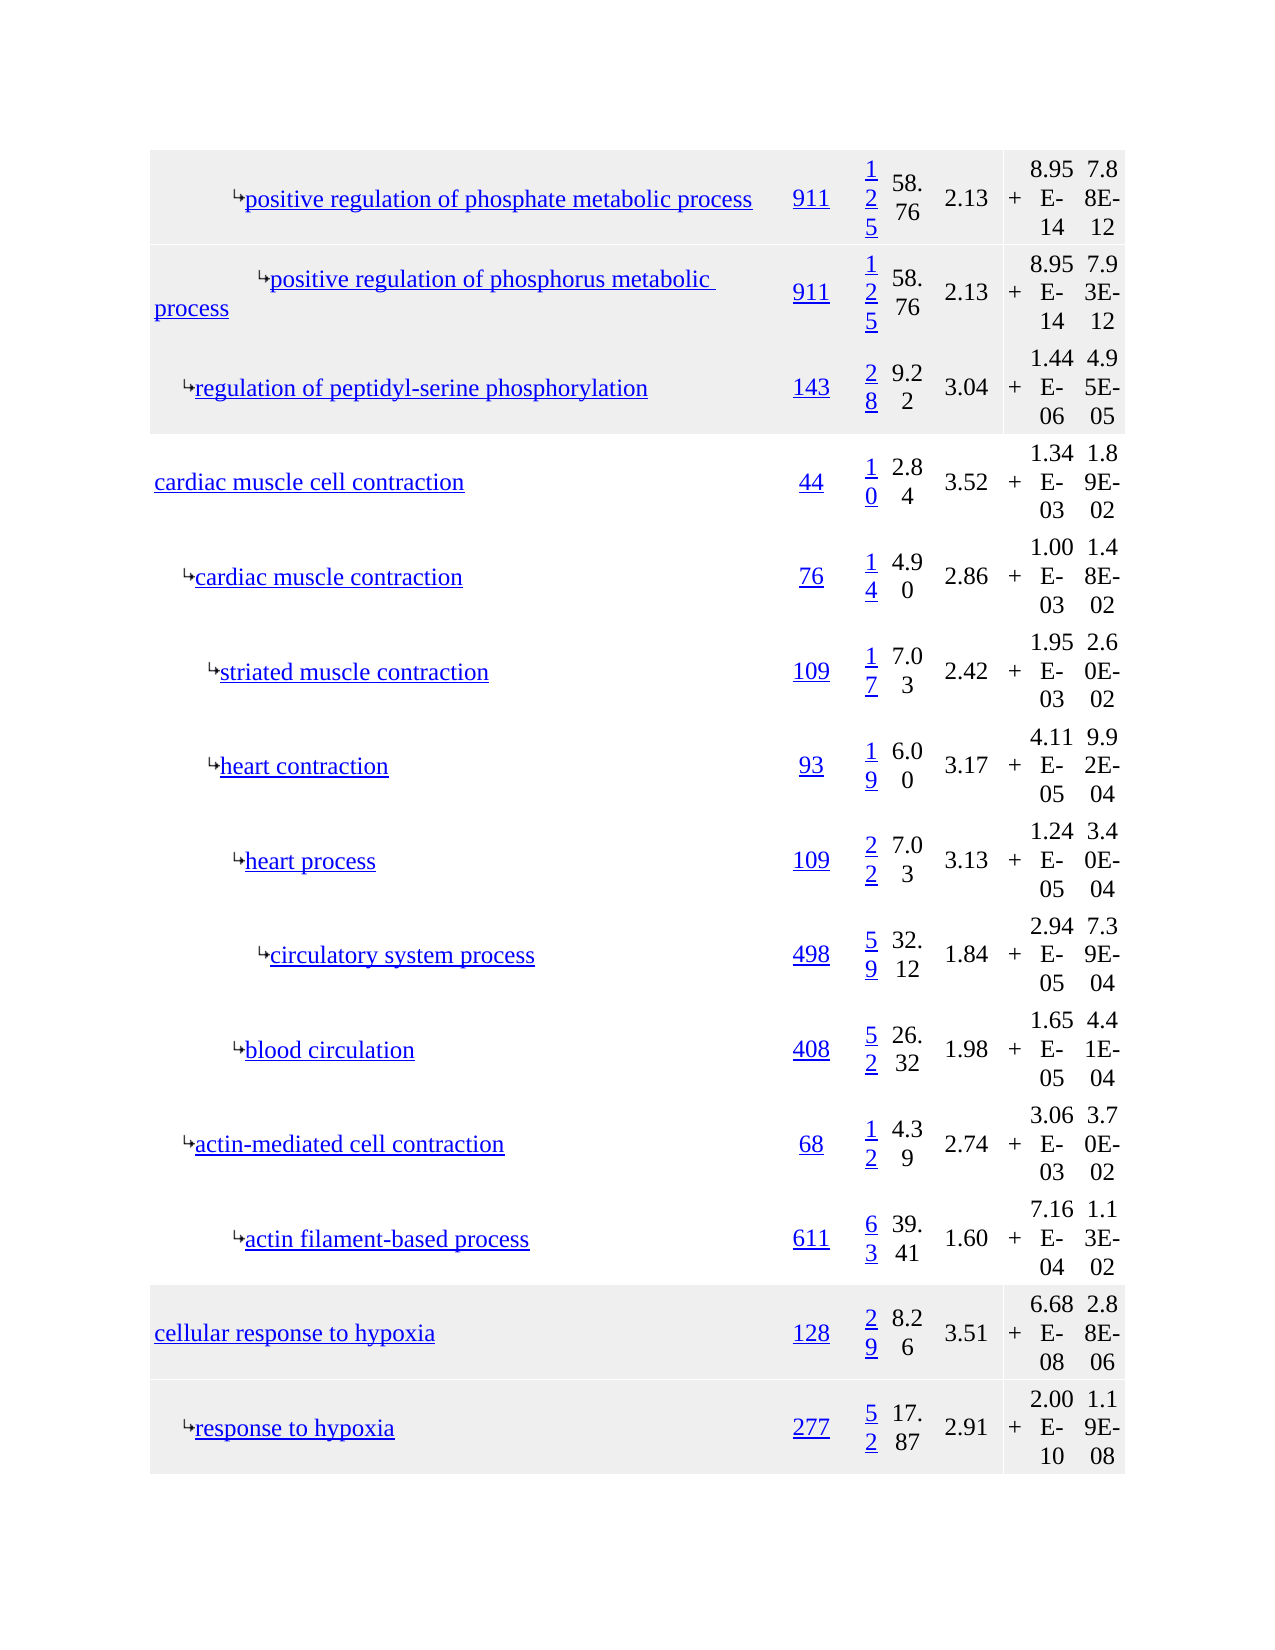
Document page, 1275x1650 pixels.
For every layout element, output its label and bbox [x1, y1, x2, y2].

picture [154, 371, 195, 397]
picture [154, 655, 220, 680]
picture [154, 844, 245, 870]
picture [154, 262, 270, 288]
picture [154, 1222, 245, 1248]
picture [154, 1033, 245, 1059]
picture [154, 1411, 195, 1437]
picture [154, 560, 195, 586]
picture [154, 938, 270, 964]
picture [154, 1127, 195, 1153]
picture [154, 749, 220, 775]
picture [154, 182, 245, 207]
